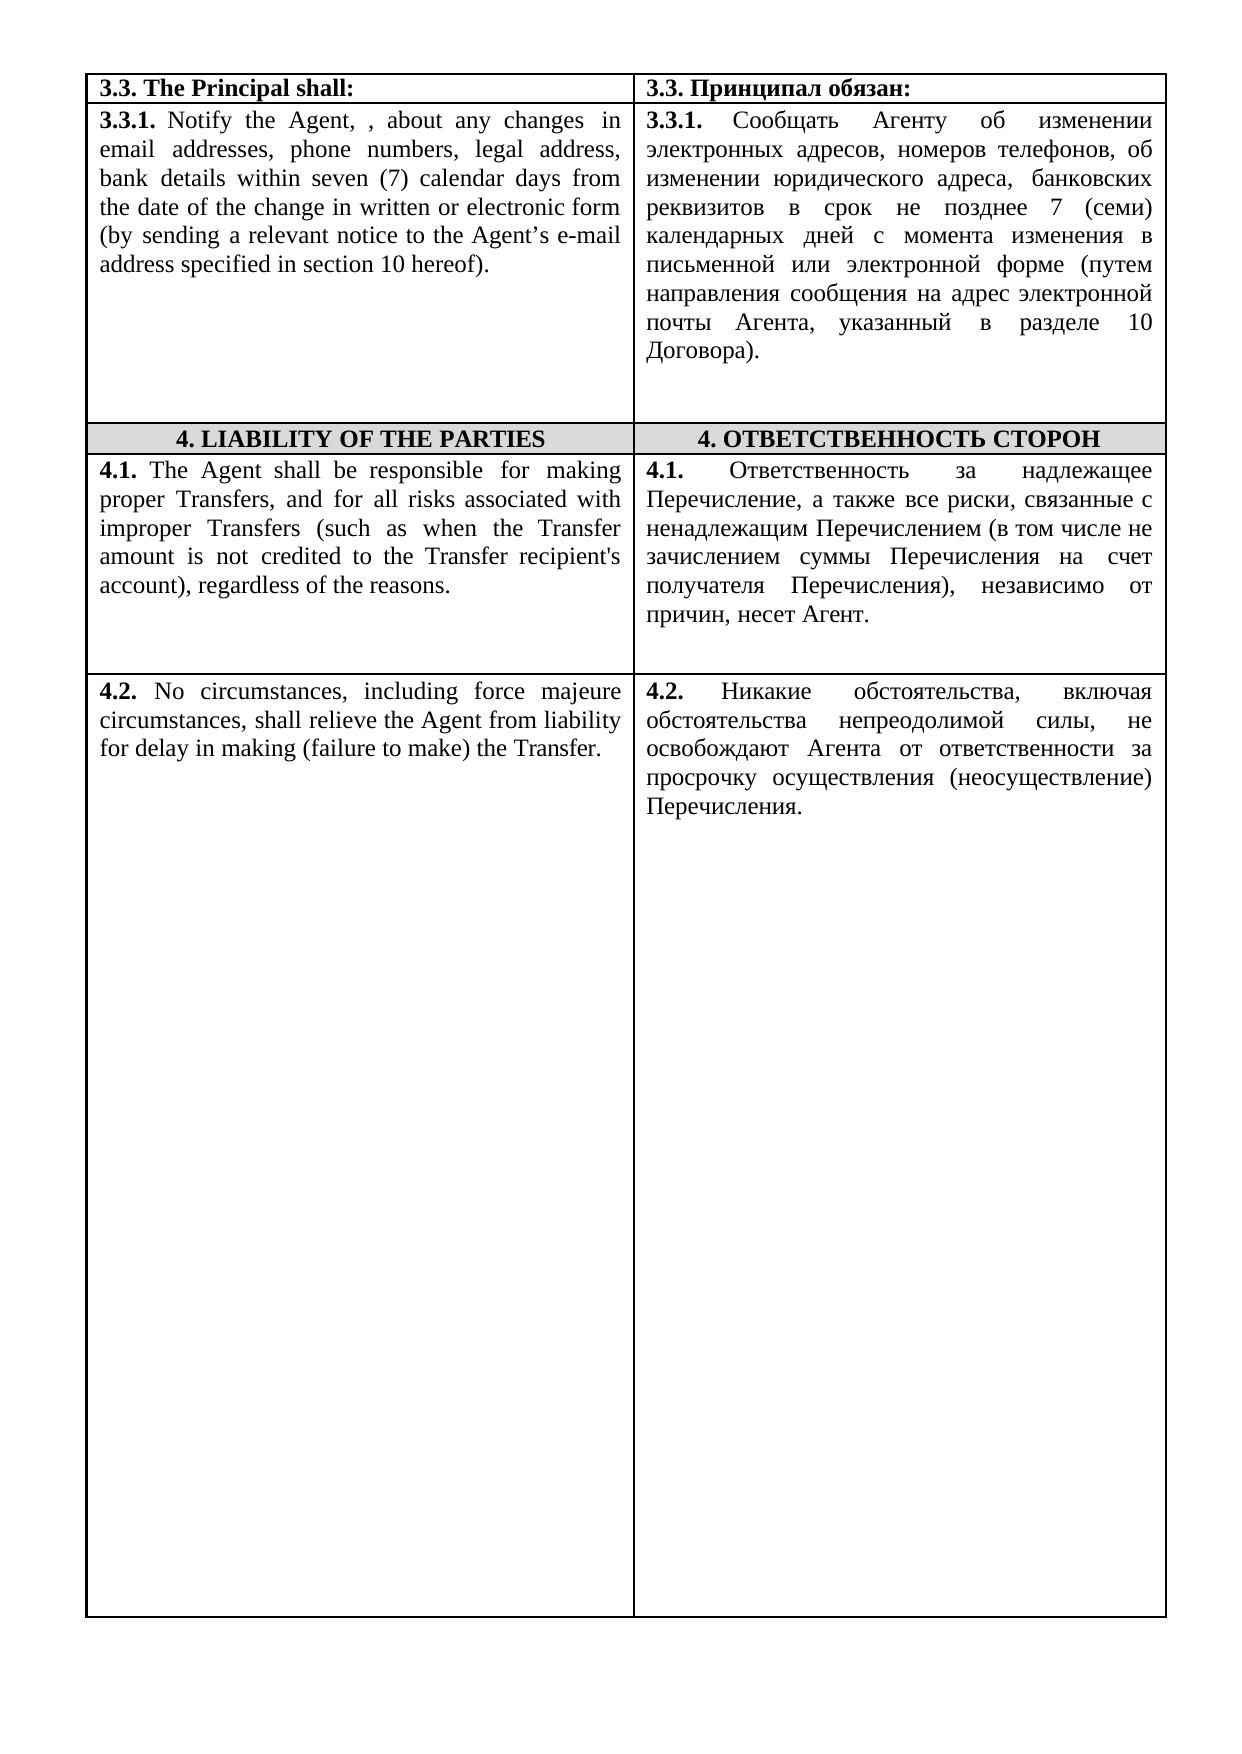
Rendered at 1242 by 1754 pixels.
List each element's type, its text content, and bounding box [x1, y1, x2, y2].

table_header 3.3. The Principal shall: [88, 75, 633, 102]
table_cell 4.2. Никакие обстоятельства, включая обстоятельства непреодолимой силы, не освобождают Агента от ответственности за просрочку осуществления (неосуществление) Перечисления. [635, 675, 1165, 1616]
table_cell 4. LIABILITY OF THE PARTIES [88, 424, 633, 453]
table_cell 4.2. No circumstances, including force majeure circumstances, shall relieve the Agent from liability for delay in making (failure to make) the Transfer. [88, 675, 633, 1616]
table_cell 4.1. The Agent shall be responsible for making proper Transfers, and for all risks associated with improper Transfers (such as when the Transfer amount is not credited to the Transfer recipient's account), regardless of the reasons. [88, 455, 633, 672]
table_header 3.3. Принципал обязан: [635, 75, 1165, 102]
table_cell 3.3.1. Notify the Agent, , about any changes in email addresses, phone numbers, legal address, bank details within seven (7) calendar days from the date of the change in written or electronic form (by sending a relevant notice to the Agent’s e-mail address specified in section 10 hereof). [88, 104, 633, 422]
table_cell 3.3.1. Cообщать Агенту об изменении электронных адресов, номеров телефонов, об изменении юридического адреса, банковских реквизитов в срок не позднее 7 (семи) календарных дней с момента изменения в письменной или электронной форме (путем направления сообщения на адрес электронной почты Агента, указанный в разделе 10 Договора). [635, 104, 1165, 422]
table_cell 4.1. Ответственность за надлежащее Перечисление, а также все риски, связанные с ненадлежащим Перечислением (в том числе не зачислением суммы Перечисления на счет получателя Перечисления), независимо от причин, несет Агент. [635, 455, 1165, 672]
table_cell 4. ОТВЕТСТВЕННОСТЬ СТОРОН [635, 424, 1165, 453]
